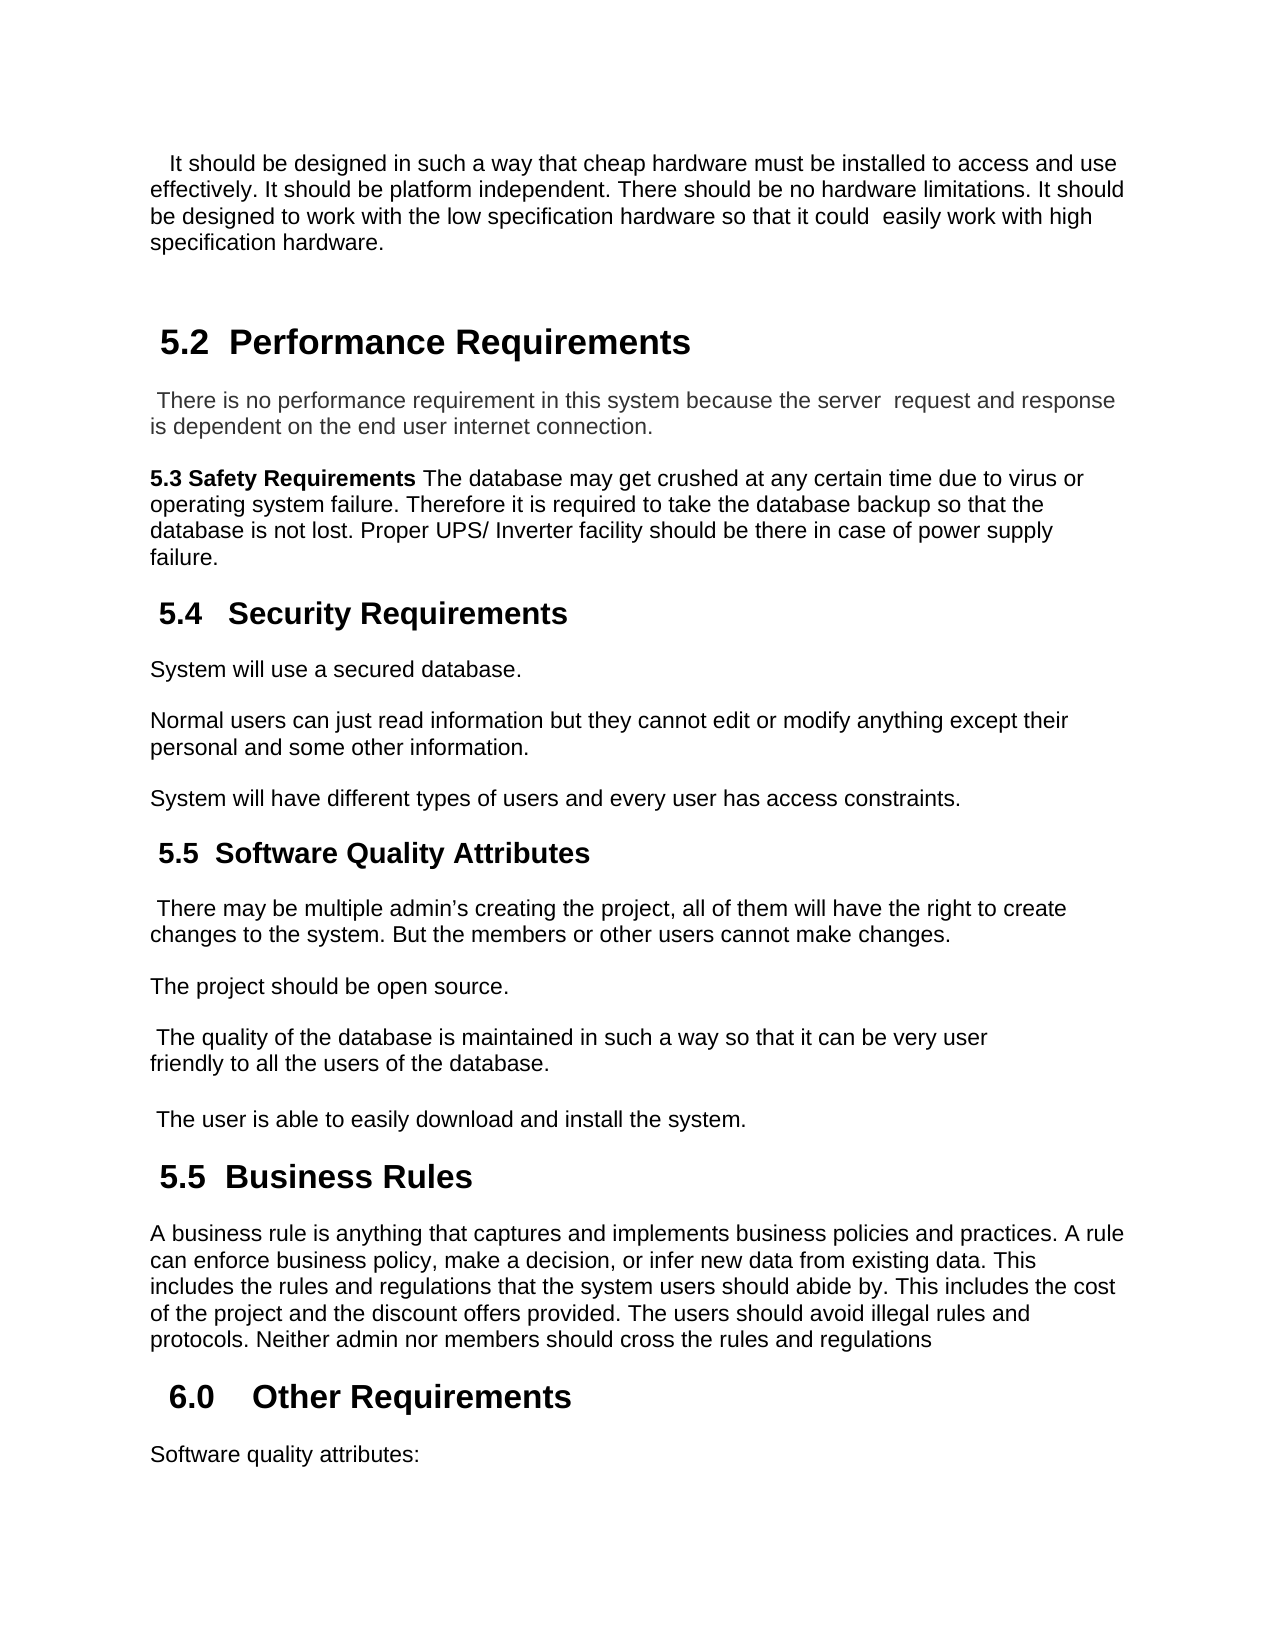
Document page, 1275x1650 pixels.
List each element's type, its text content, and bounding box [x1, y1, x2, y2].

text The quality of the database is maintained in such a way so that it can be very user friendly to all the users of the database. [150, 1024, 1035, 1077]
text Normal users can just read information but they cannot edit or modify anything except their personal and some other information. [150, 707, 1125, 760]
text It should be designed in such a way that cheap hardware must be installed to access and use effectively. It should be platform independent. There should be no hardware limitations. It should be designed to work with the low specification hardware so that it could easily work with high specification hardware. [150, 150, 1125, 255]
text 6.0 Other Requirements [150, 1377, 1125, 1416]
text Software quality attributes: [150, 1441, 1014, 1467]
text 5.3 Safety Requirements The database may get crushed at any certain time due to virus or operating system failure. Therefore it is required to take the database backup so that the database is not lost. Proper UPS/ Inverter facility should be there in case of power supply failure. [150, 464, 1125, 570]
text A business rule is anything that captures and implements business policies and practices. A rule can enforce business policy, make a decision, or infer new data from existing data. This includes the rules and regulations that the system users should abide by. This includes the cost of the project and the discount offers provided. The users should avoid illegal rules and protocols. Neither admin nor members should cross the rules and regulations [150, 1220, 1125, 1352]
text System will use a secured database. [150, 656, 1125, 682]
text There is no performance requirement in this system because the server request and response is dependent on the end user internet connection. [150, 387, 1125, 439]
text The user is able to easily download and install the system. [150, 1106, 1125, 1132]
text 5.2 Performance Requirements [150, 321, 1125, 362]
text 5.5 Business Rules [150, 1157, 1125, 1195]
text There may be multiple admin’s creating the project, all of them will have the right to create changes to the system. But the members or other users cannot make changes. [150, 895, 1125, 948]
text The project should be open source. [150, 973, 1125, 999]
text 5.5 Software Quality Attributes [150, 836, 1125, 870]
text System will have different types of users and every user has access constraints. [150, 785, 1125, 811]
text 5.4 Security Requirements [150, 595, 1125, 631]
